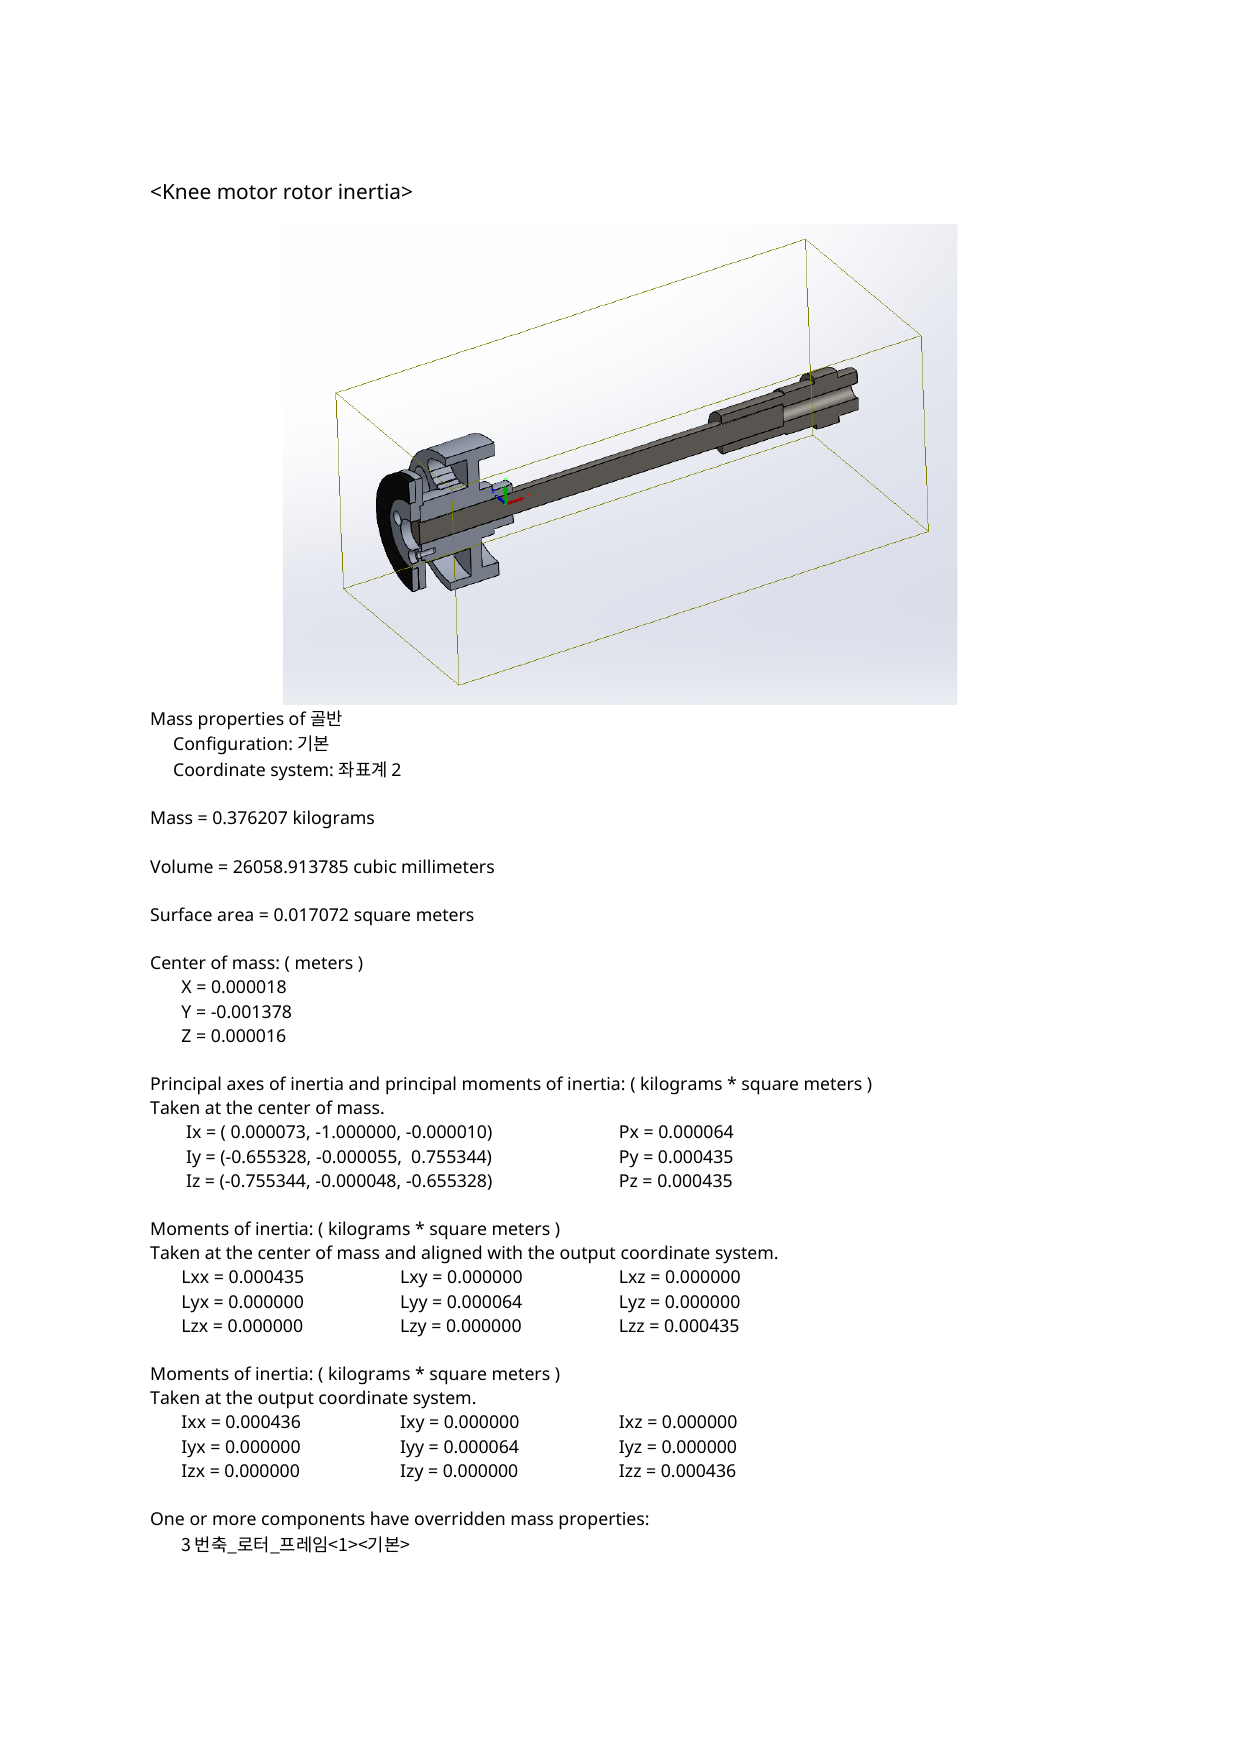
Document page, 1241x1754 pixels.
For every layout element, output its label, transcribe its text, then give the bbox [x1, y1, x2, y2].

text Iy = (-0.655328, -0.000055, 0.755344) Py = 0.000435 [150, 1144, 1090, 1168]
text 3번축_로터_프레임<1><기본> [150, 1531, 1090, 1556]
text Lyx = 0.000000 Lyy = 0.000064 Lyz = 0.000000 [150, 1289, 1090, 1313]
text Taken at the center of mass and aligned with the output coordinate system. [150, 1241, 1090, 1265]
picture [282, 224, 958, 705]
text Surface area = 0.017072 square meters [150, 902, 1090, 927]
text Moments of inertia: ( kilograms * square meters ) [150, 1362, 1090, 1386]
text X = 0.000018 [150, 975, 1090, 999]
text Izx = 0.000000 Izy = 0.000000 Izz = 0.000436 [150, 1458, 1090, 1482]
text Ixx = 0.000436 Ixy = 0.000000 Ixz = 0.000000 [150, 1410, 1090, 1434]
text Center of mass: ( meters ) [150, 951, 1090, 975]
text One or more components have overridden mass properties: [150, 1507, 1090, 1531]
text Taken at the center of mass. [150, 1096, 1090, 1120]
text Iyx = 0.000000 Iyy = 0.000064 Iyz = 0.000000 [150, 1434, 1090, 1458]
text Mass = 0.376207 kilograms [150, 806, 1090, 830]
text <Knee motor rotor inertia> [150, 177, 1090, 206]
text Lzx = 0.000000 Lzy = 0.000000 Lzz = 0.000435 [150, 1313, 1090, 1337]
text Taken at the output coordinate system. [150, 1386, 1090, 1410]
text Y = -0.001378 [150, 999, 1090, 1023]
text Lxx = 0.000435 Lxy = 0.000000 Lxz = 0.000000 [150, 1265, 1090, 1289]
text Mass properties of 골반 [150, 704, 1090, 730]
text Configuration: 기본 [150, 730, 1090, 756]
text Volume = 26058.913785 cubic millimeters [150, 854, 1090, 878]
text Coordinate system: 좌표계2 [150, 756, 1090, 782]
text Principal axes of inertia and principal moments of inertia: ( kilograms * square meters ) [150, 1072, 1090, 1096]
text Ix = ( 0.000073, -1.000000, -0.000010) Px = 0.000064 [150, 1120, 1090, 1144]
text Z = 0.000016 [150, 1023, 1090, 1047]
text Iz = (-0.755344, -0.000048, -0.655328) Pz = 0.000435 [150, 1168, 1090, 1192]
text Moments of inertia: ( kilograms * square meters ) [150, 1217, 1090, 1241]
